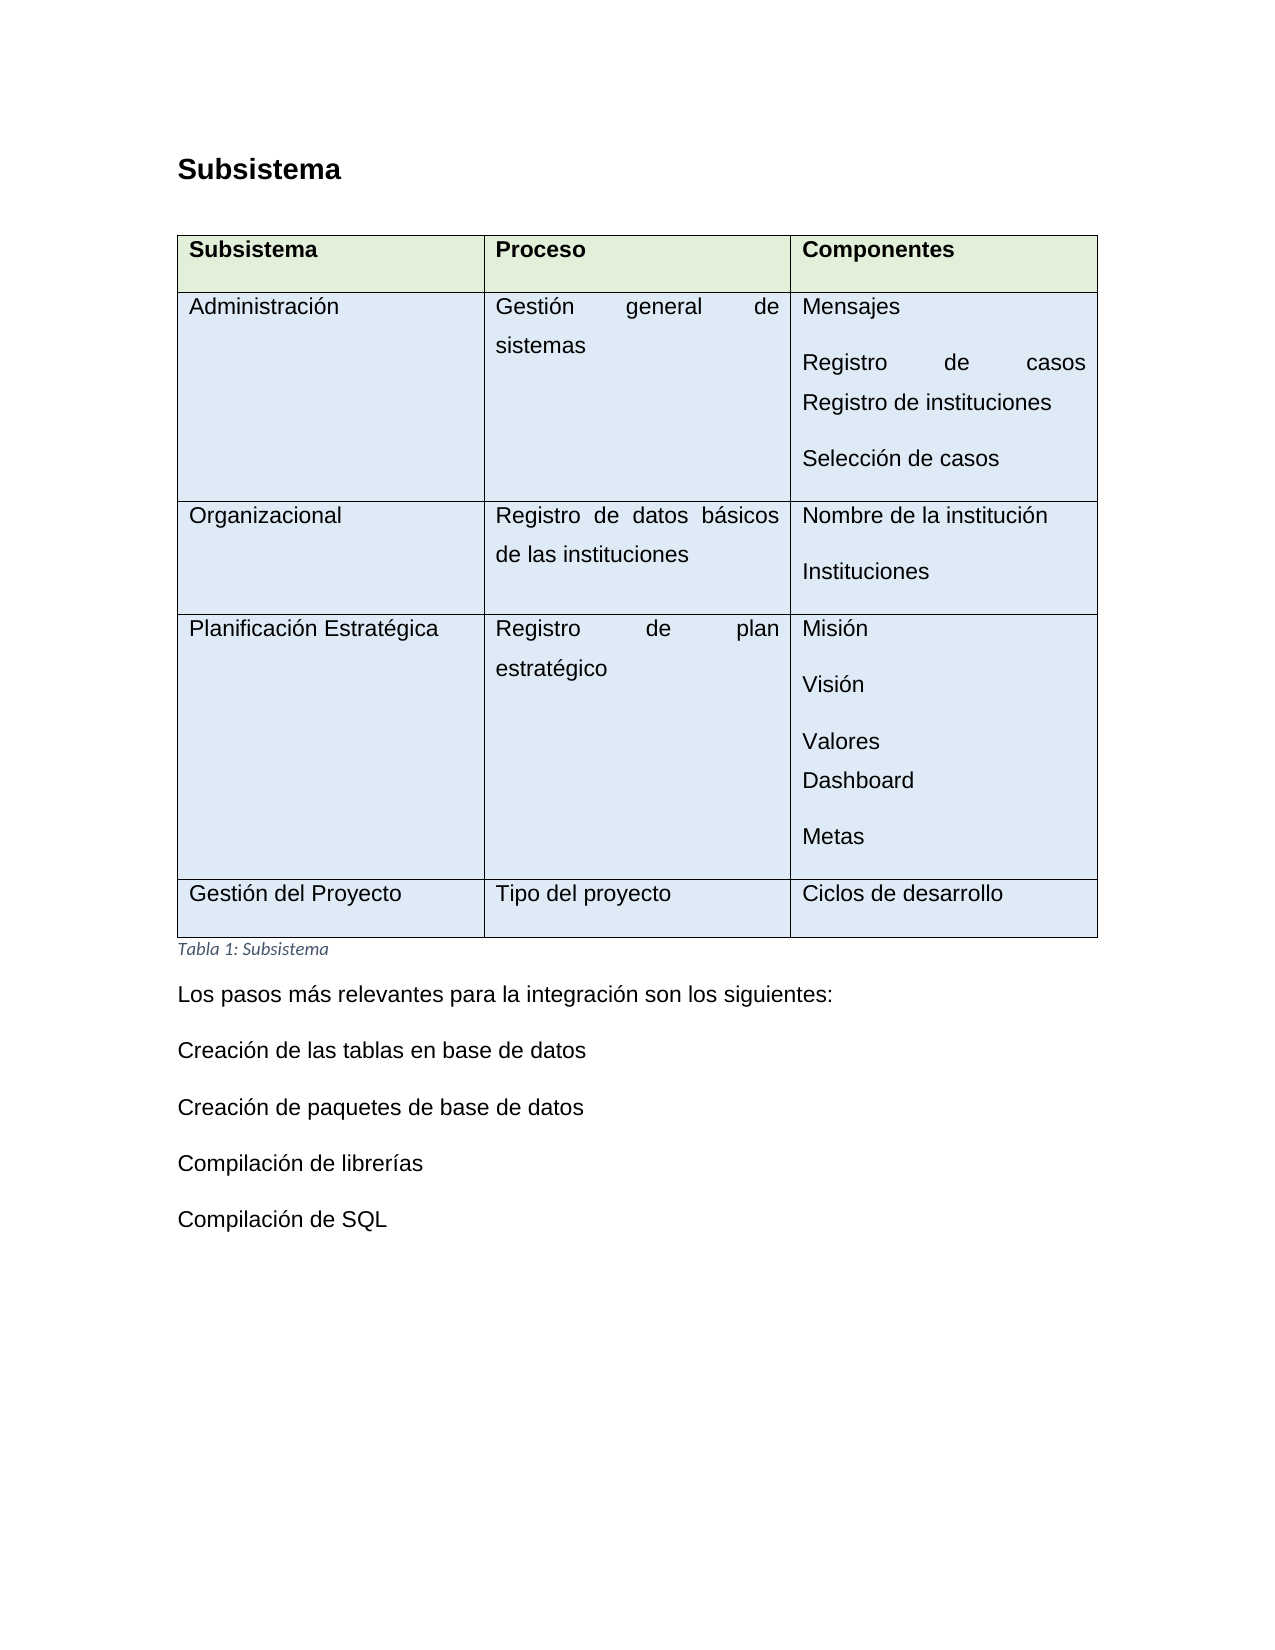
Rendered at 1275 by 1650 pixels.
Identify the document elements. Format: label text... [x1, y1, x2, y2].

table_cell Tipo del proyecto [485, 880, 790, 937]
table_header Subsistema [178, 236, 484, 292]
table_cell Ciclos de desarrollo [791, 880, 1097, 937]
table_header Proceso [485, 236, 790, 292]
table_header Componentes [791, 236, 1097, 292]
text Creación de las tablas en base de datos [177, 1037, 1098, 1064]
table_cell Registro de plan estratégico [485, 615, 790, 879]
table_cell Administración [178, 293, 484, 501]
table_cell Nombre de la institución Instituciones [791, 502, 1097, 614]
table_cell Mensajes Registro de casos Registro de instituciones Selección de casos [791, 293, 1097, 501]
text Compilación de SQL [177, 1206, 1098, 1232]
text Creación de paquetes de base de datos [177, 1094, 1098, 1120]
text Los pasos más relevantes para la integración son los siguientes: [177, 981, 1098, 1008]
table_cell Organizacional [178, 502, 484, 614]
table_cell Misión Visión Valores Dashboard Metas [791, 615, 1097, 879]
table_cell Registro de datos básicos de las instituciones [485, 502, 790, 614]
table_cell Gestión del Proyecto [178, 880, 484, 937]
text Compilación de librerías [177, 1150, 1098, 1176]
subtitle Subsistema [177, 152, 1098, 185]
table_cell Gestión general de sistemas [485, 293, 790, 501]
table_cell Planificación Estratégica [178, 615, 484, 879]
